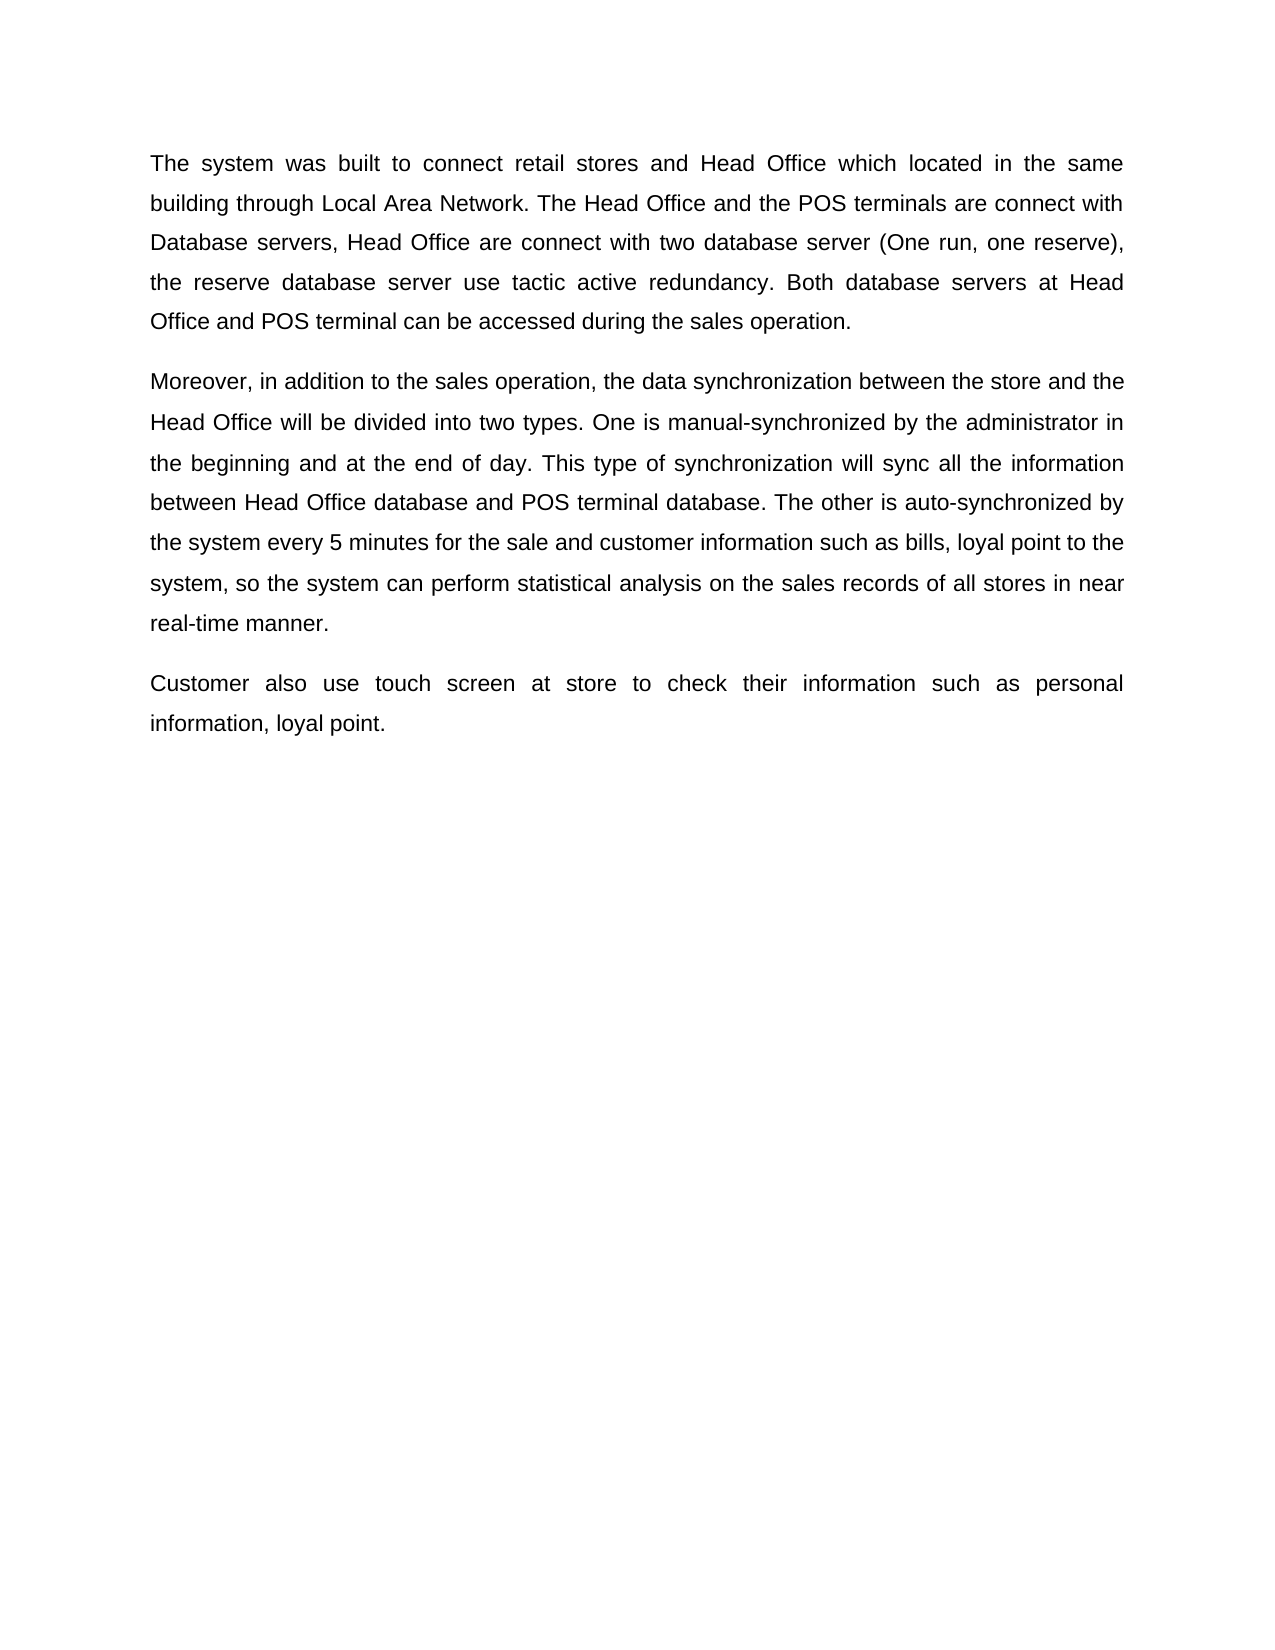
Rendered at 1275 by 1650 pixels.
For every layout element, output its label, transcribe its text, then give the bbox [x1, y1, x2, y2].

text The system was built to connect retail stores and Head Office which located in the same building through Local Area Network. The Head Office and the POS terminals are connect with Database servers, Head Office are connect with two database server (One run, one reserve), the reserve database server use tactic active redundancy. Both database servers at Head Office and POS terminal can be accessed during the sales operation. [150, 150, 1125, 334]
text Customer also use touch screen at store to check their information such as personal information, loyal point. [150, 670, 1125, 736]
text Moreover, in addition to the sales operation, the data synchronization between the store and the Head Office will be divided into two types. One is manual-synchronized by the administrator in the beginning and at the end of day. This type of synchronization will sync all the information between Head Office database and POS terminal database. The other is auto-synchronized by the system every 5 minutes for the sale and customer information such as bills, loyal point to the system, so the system can perform statistical analysis on the sales records of all stores in near real-time manner. [150, 368, 1125, 636]
